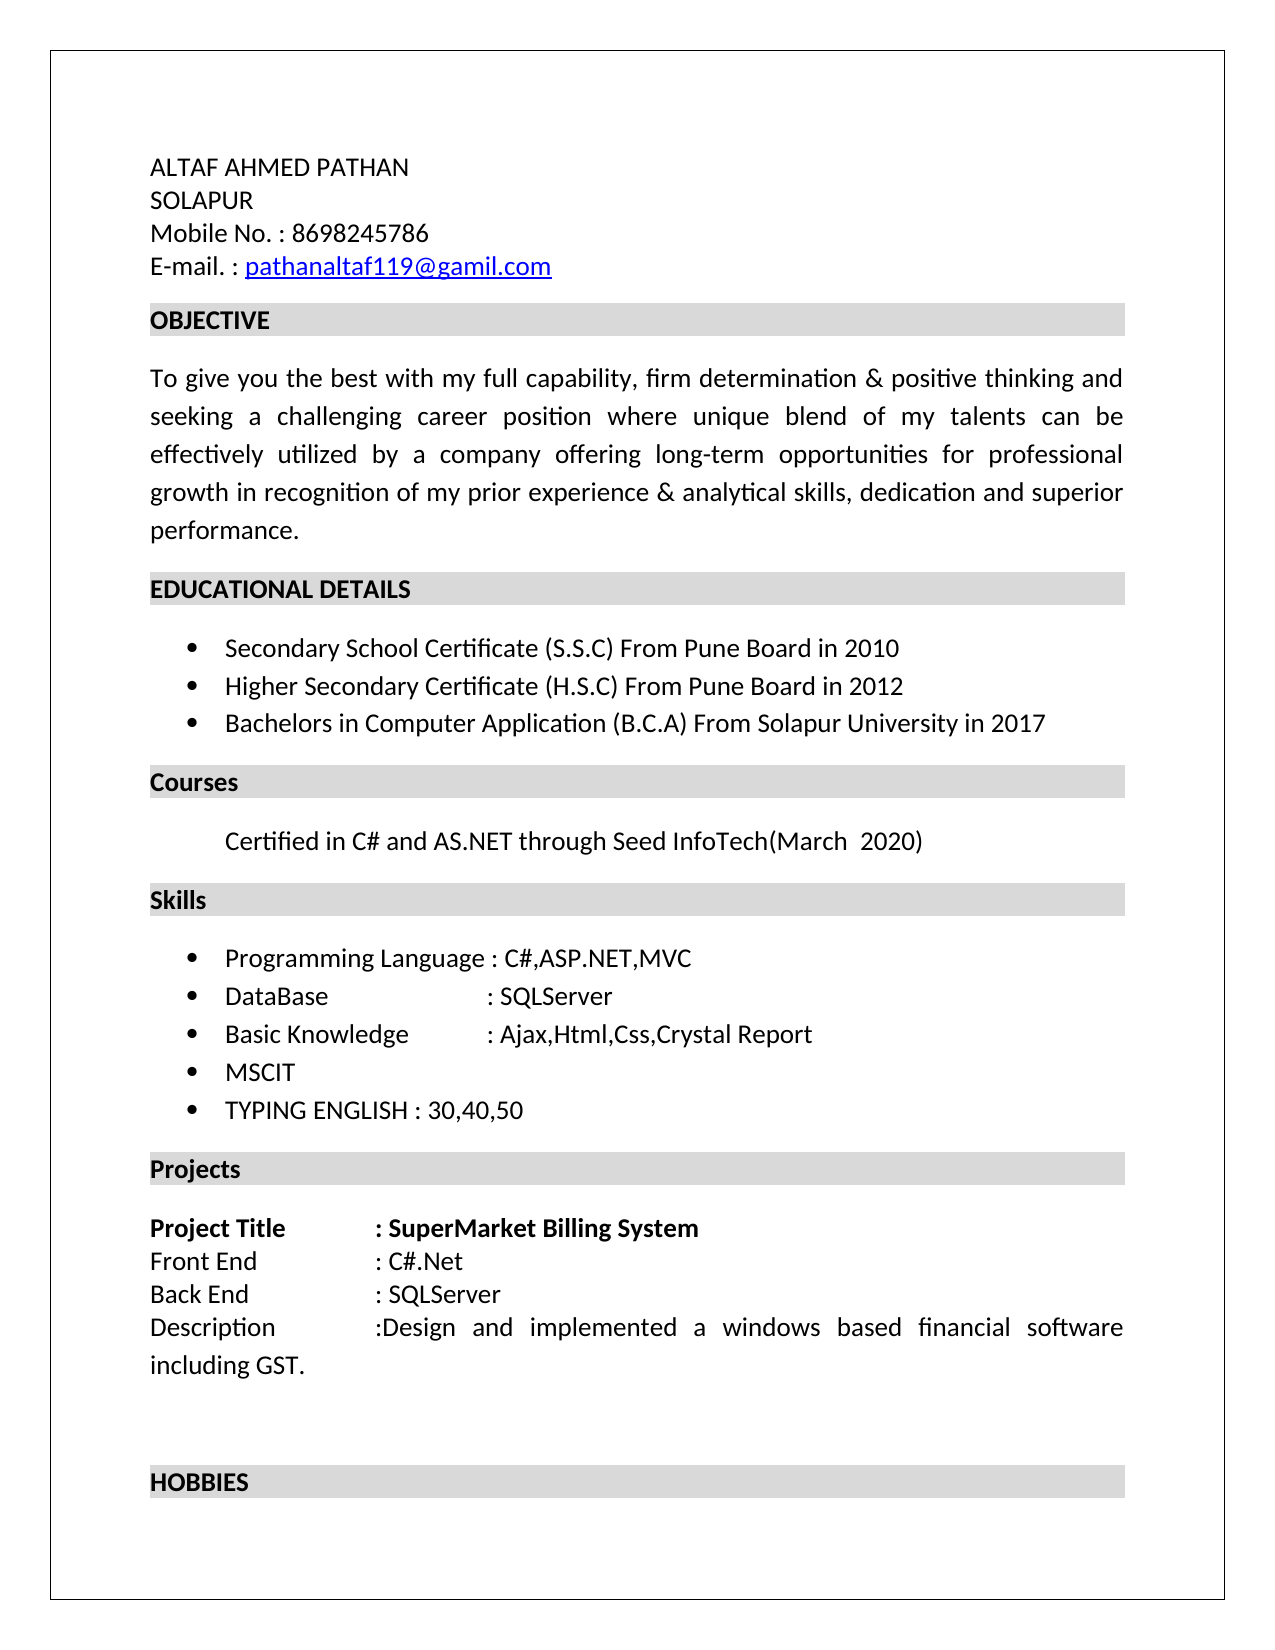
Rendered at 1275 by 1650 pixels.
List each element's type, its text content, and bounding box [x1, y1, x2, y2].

text Skills [150, 883, 1125, 916]
text EDUCATIONAL DETAILS [150, 572, 1125, 605]
text Description :Design and implemented a windows based financial software including GST. [150, 1310, 1125, 1381]
list Basic Knowledge : Ajax,Html,Css,Crystal Report [187, 1017, 1125, 1051]
text OBJECTIVE [150, 303, 1125, 336]
list MSCIT [187, 1055, 1125, 1088]
list Bachelors in Computer Application (B.C.A) From Solapur University in 2017 [187, 707, 1125, 740]
list Higher Secondary Certificate (H.S.C) From Pune Board in 2012 [187, 669, 1125, 702]
text Projects [150, 1152, 1125, 1185]
list TYPING ENGLISH : 30,40,50 [187, 1093, 1125, 1126]
list Secondary School Certificate (S.S.C) From Pune Board in 2010 [187, 631, 1125, 664]
text Mobile No. : 8698245786 [150, 216, 1125, 249]
text SOLAPUR [150, 183, 1125, 216]
list DataBase : SQLServer [187, 979, 1125, 1013]
text Certified in C# and AS.NET through Seed InfoTech(March 2020) [150, 824, 1125, 857]
text Front End : C#.Net [150, 1244, 1125, 1277]
text Project Title : SuperMarket Billing System [150, 1211, 1125, 1244]
text To give you the best with my full capability, firm determination & positive thinking and seeking a challenging career position where unique blend of my talents can be effectively utilized by a company offering long-term opportunities for professional growth in recognition of my prior experience & analytical skills, dedication and superior performance. [150, 362, 1125, 546]
text E-mail. : pathanaltaf119@gamil.com [150, 249, 1125, 282]
list Programming Language : C#,ASP.NET,MVC [187, 942, 1125, 975]
text HOBBIES [150, 1465, 1125, 1498]
text ALTAF AHMED PATHAN [150, 150, 1125, 183]
text Courses [150, 765, 1125, 798]
text Back End : SQLServer [150, 1277, 1125, 1310]
